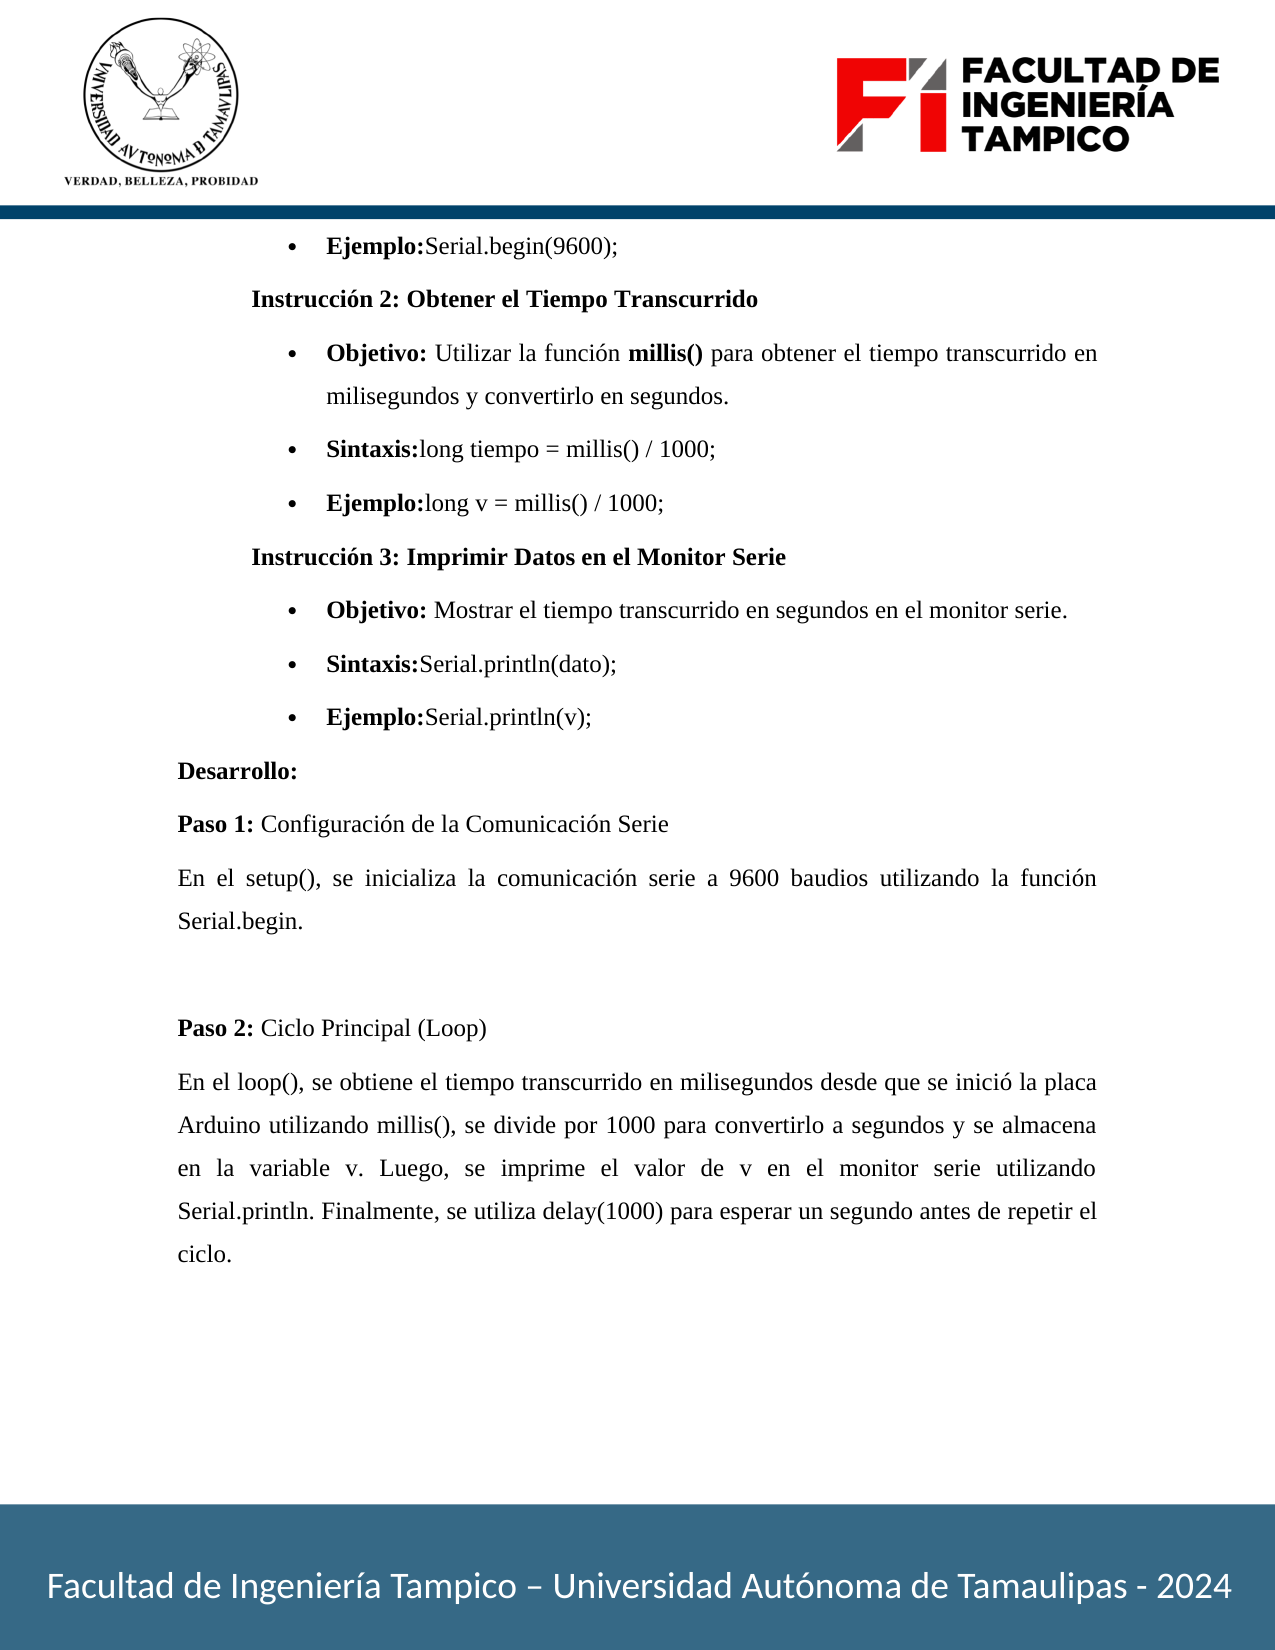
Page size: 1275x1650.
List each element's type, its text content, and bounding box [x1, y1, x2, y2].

list Ejemplo:Serial.begin(9600); [288, 231, 1098, 259]
picture [58, 17, 265, 195]
list Sintaxis:Serial.println(dato); [288, 649, 1098, 677]
list Objetivo: Utilizar la función millis() para obtener el tiempo transcurrido en milisegundos y convertirlo en segundos. [288, 338, 1098, 410]
text Paso 1: Configuración de la Comunicación Serie [177, 809, 1098, 838]
list Ejemplo:Serial.println(v); [288, 702, 1098, 731]
text Instrucción 3: Imprimir Datos en el Monitor Serie [251, 542, 1098, 570]
list Ejemplo:long v = millis() / 1000; [288, 488, 1098, 517]
list Objetivo: Mostrar el tiempo transcurrido en segundos en el monitor serie. [288, 595, 1098, 624]
text En el loop(), se obtiene el tiempo transcurrido en milisegundos desde que se inició la placa Arduino utilizando millis(), se divide por 1000 para convertirlo a segundos y se almacena en la variable v. Luego, se imprime el valor de v en el monitor serie utilizando Serial.println. Finalmente, se utiliza delay(1000) para esperar un segundo antes de repetir el ciclo. [177, 1067, 1098, 1268]
text En el setup(), se inicializa la comunicación serie a 9600 baudios utilizando la función Serial.begin. [177, 863, 1098, 935]
list Sintaxis:long tiempo = millis() / 1000; [288, 434, 1098, 463]
text Instrucción 2: Obtener el Tiempo Transcurrido [251, 284, 1098, 313]
text Paso 2: Ciclo Principal (Loop) [177, 1013, 1098, 1042]
text Desarrollo: [177, 756, 1098, 784]
picture [829, 47, 1229, 164]
